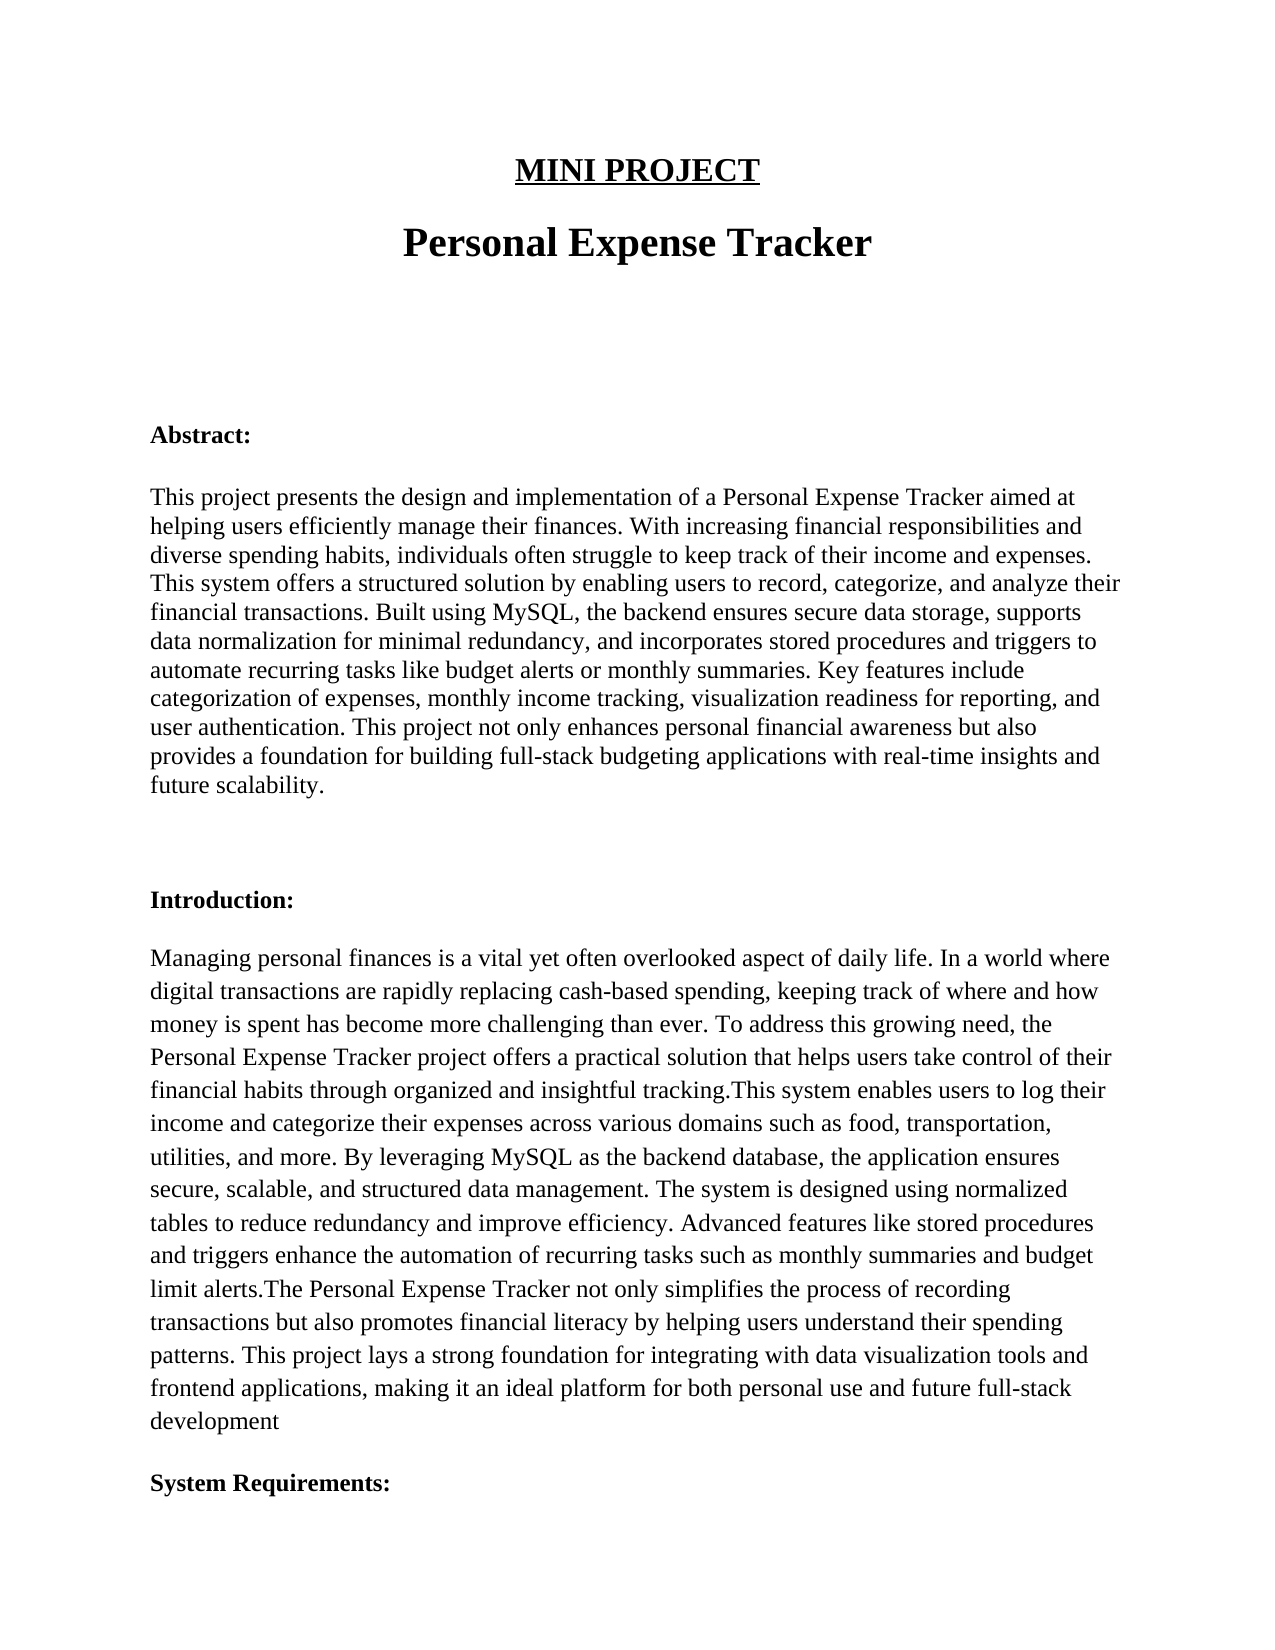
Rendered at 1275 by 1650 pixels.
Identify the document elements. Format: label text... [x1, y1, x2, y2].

text Personal Expense Tracker [150, 217, 1125, 265]
text MINI PROJECT [150, 150, 1125, 188]
text Abstract: [150, 420, 1125, 449]
text Managing personal finances is a vital yet often overlooked aspect of daily life. In a world where digital transactions are rapidly replacing cash-based spending, keeping track of where and how money is spent has become more challenging than ever. To address this growing need, the Personal Expense Tracker project offers a practical solution that helps users take control of their financial habits through organized and insightful tracking.This system enables users to log their income and categorize their expenses across various domains such as food, transportation, utilities, and more. By leveraging MySQL as the backend database, the application ensures secure, scalable, and structured data management. The system is designed using normalized tables to reduce redundancy and improve efficiency. Advanced features like stored procedures and triggers enhance the automation of recurring tasks such as monthly summaries and budget limit alerts.The Personal Expense Tracker not only simplifies the process of recording transactions but also promotes financial literacy by helping users understand their spending patterns. This project lays a strong foundation for integrating with data visualization tools and frontend applications, making it an ideal platform for both personal use and future full-stack development [150, 943, 1125, 1434]
text System Requirements: [150, 1468, 1125, 1497]
text This project presents the design and implementation of a Personal Expense Tracker aimed at helping users efficiently manage their finances. With increasing financial responsibilities and diverse spending habits, individuals often struggle to keep track of their income and expenses. This system offers a structured solution by enabling users to record, categorize, and analyze their financial transactions. Built using MySQL, the backend ensures secure data storage, supports data normalization for minimal redundancy, and incorporates stored procedures and triggers to automate recurring tasks like budget alerts or monthly summaries. Key features include categorization of expenses, monthly income tracking, visualization readiness for reporting, and user authentication. This project not only enhances personal financial awareness but also provides a foundation for building full-stack budgeting applications with real-time insights and future scalability. [150, 482, 1125, 798]
text Introduction: [150, 886, 1125, 914]
